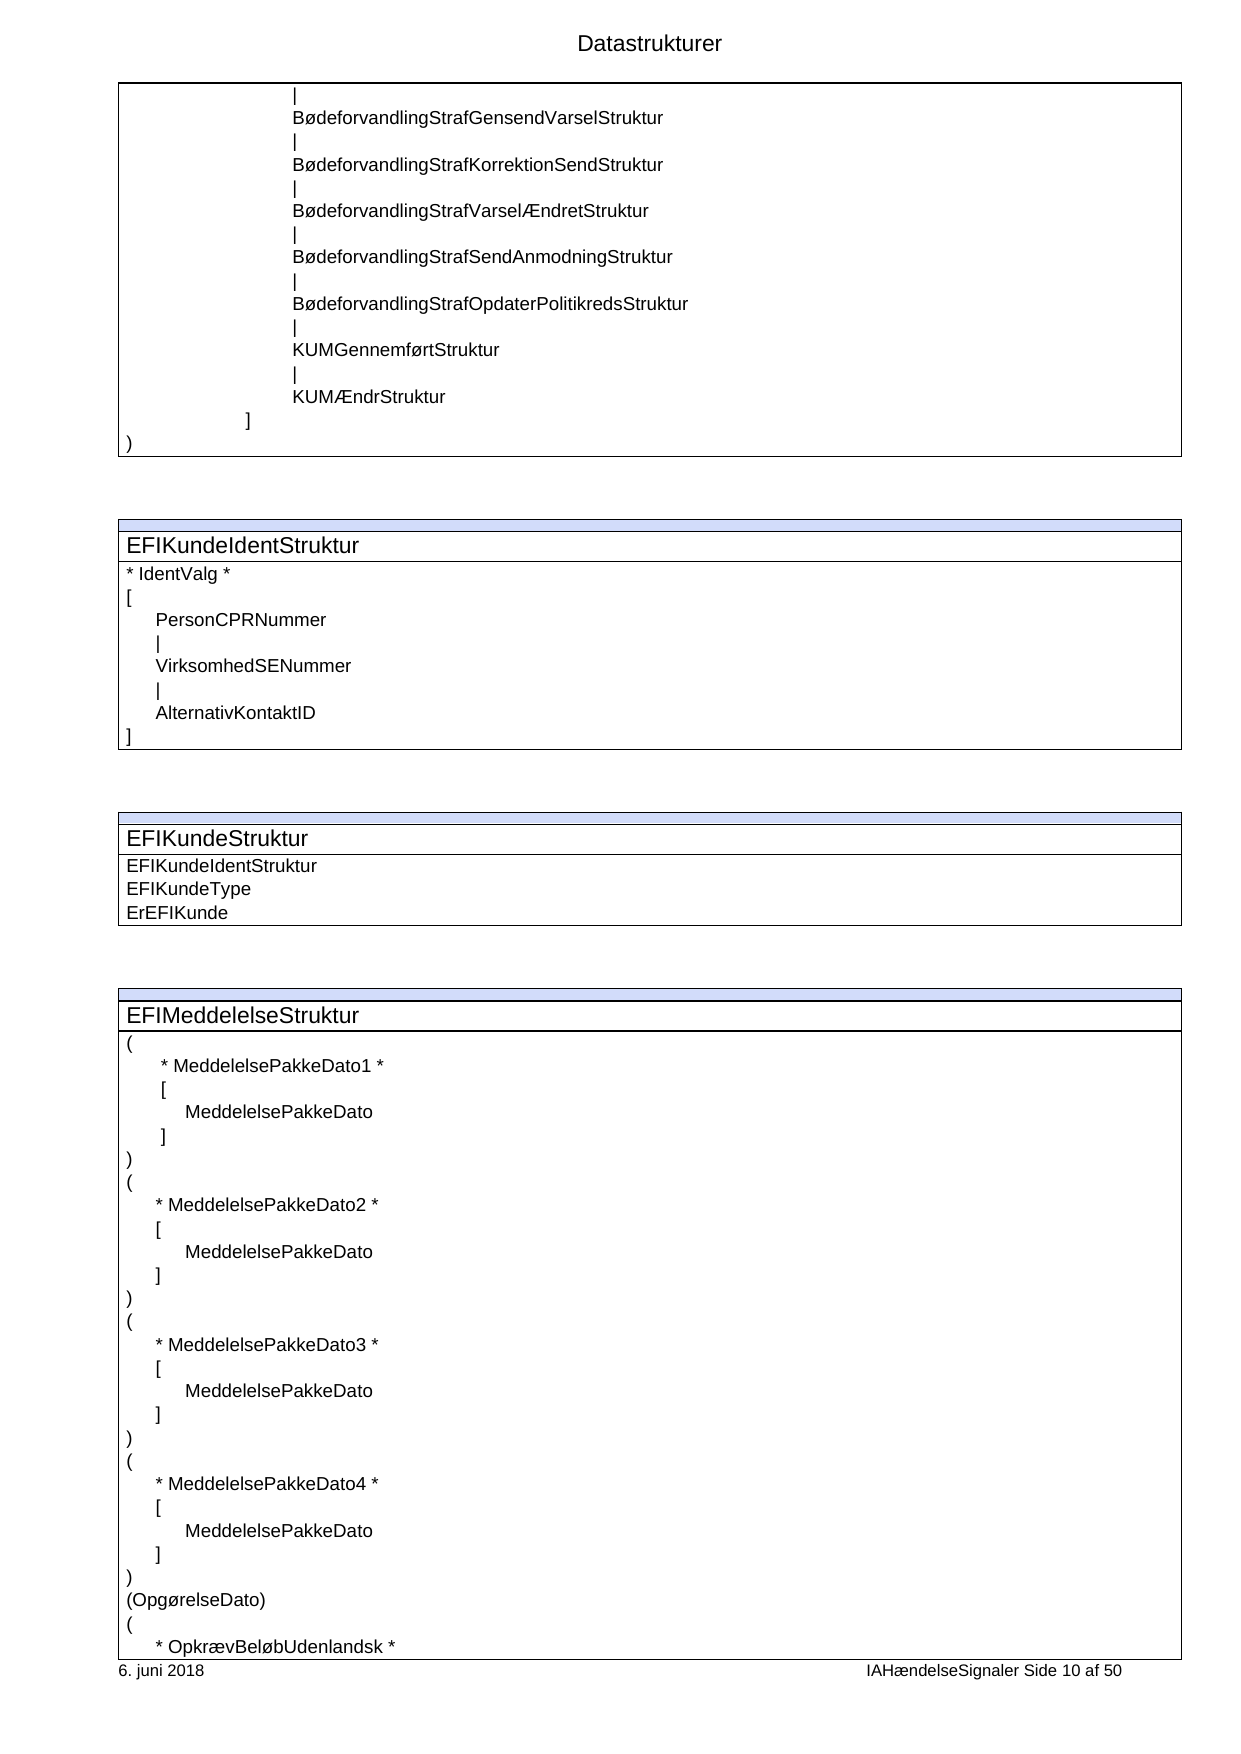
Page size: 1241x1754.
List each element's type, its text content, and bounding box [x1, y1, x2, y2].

table_cell EFIMeddelelseStruktur [119, 1002, 1181, 1030]
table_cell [119, 84, 1181, 456]
table_cell EFIKundeIdentStruktur EFIKundeType ErEFIKunde [119, 855, 1181, 925]
table_header [119, 520, 1181, 531]
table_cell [119, 1032, 1181, 1659]
table_cell EFIKundeIdentStruktur [119, 532, 1181, 561]
table_header [119, 989, 1181, 1000]
table_cell EFIKundeStruktur [119, 825, 1181, 853]
table_header [119, 813, 1181, 823]
table_cell * IdentValg * [ PersonCPRNummer | VirksomhedSENummer | AlternativKontaktID ] [119, 562, 1181, 748]
